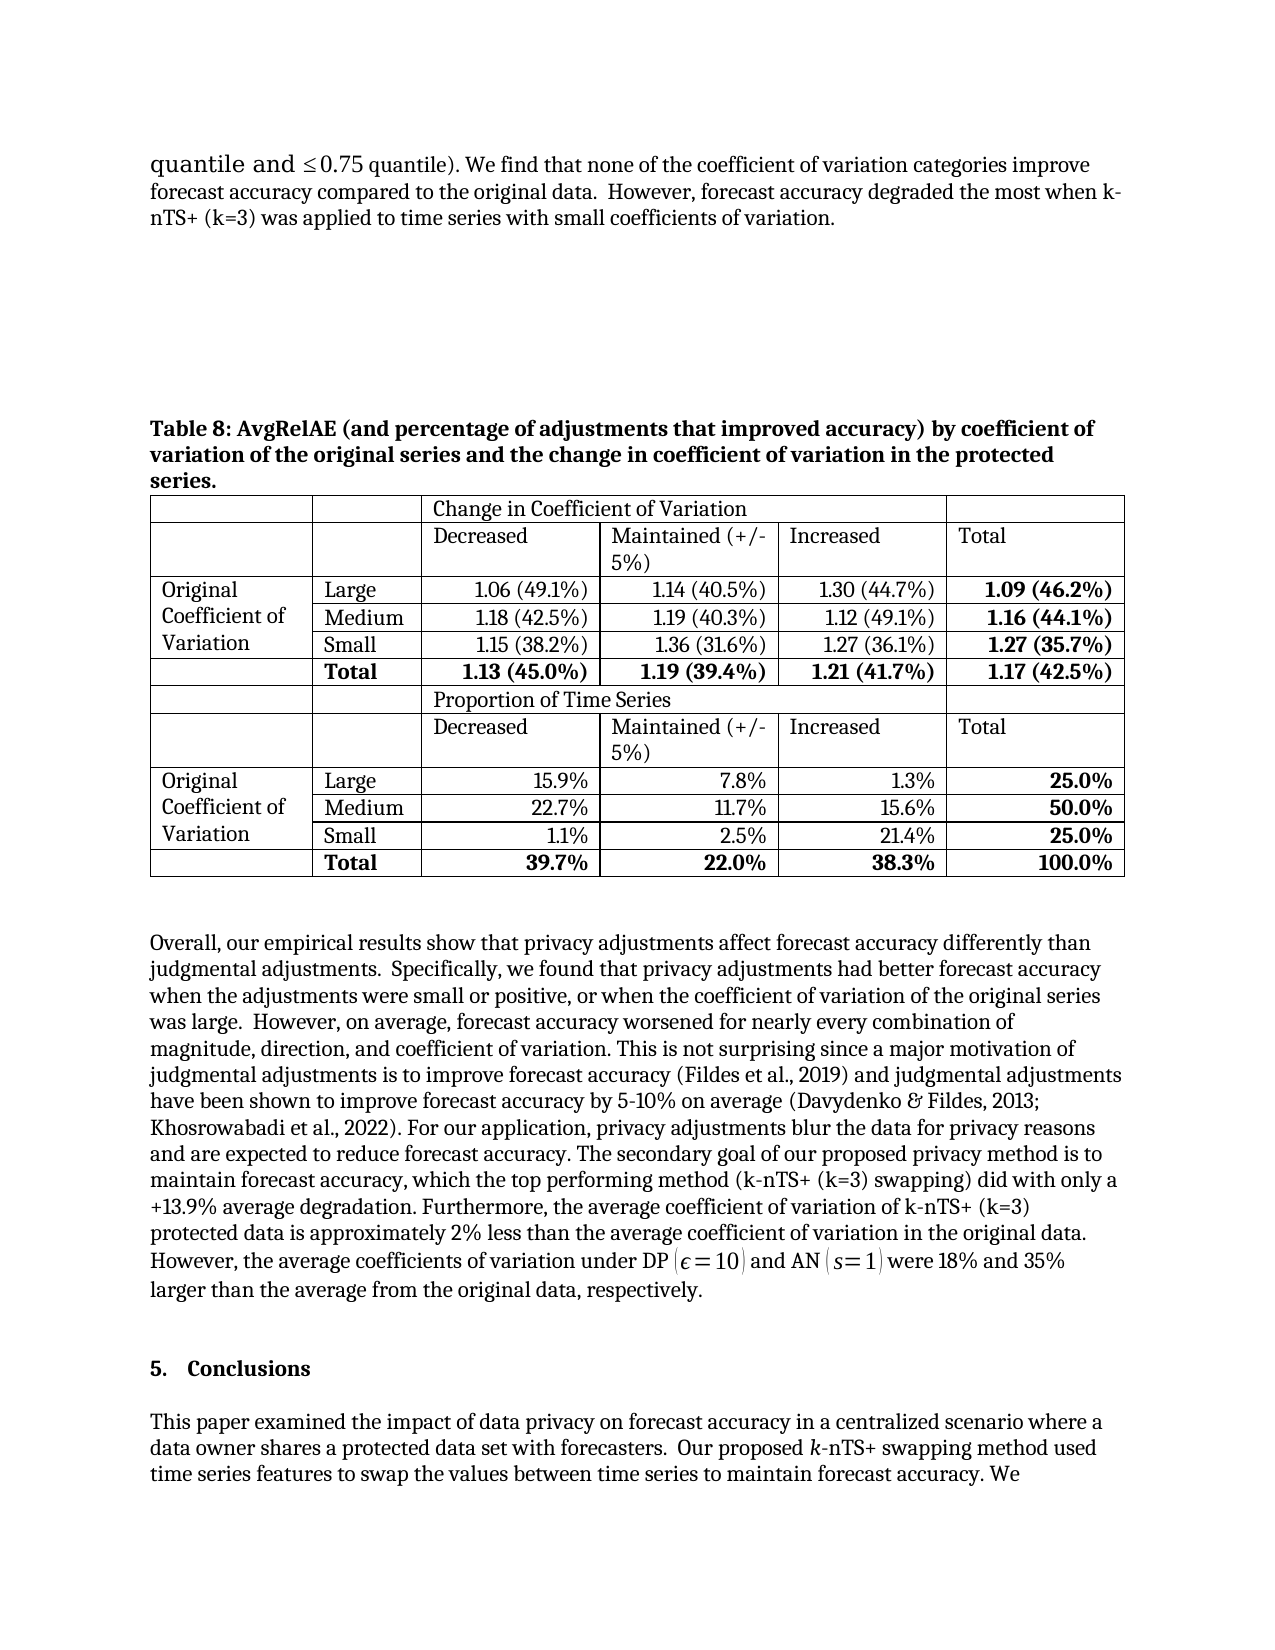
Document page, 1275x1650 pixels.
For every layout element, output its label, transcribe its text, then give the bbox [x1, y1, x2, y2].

table_cell Total [947, 523, 1124, 576]
table_cell 1.06 (49.1%) [422, 577, 599, 603]
table_cell Small [313, 632, 421, 658]
table_cell Original Coefficient of Variation [151, 577, 312, 658]
table_cell 1.14 (40.5%) [601, 577, 778, 603]
table_cell [313, 686, 421, 713]
table_cell 25.0% [947, 823, 1124, 849]
table_cell 1.21 (41.7%) [779, 659, 946, 685]
table_cell 1.30 (44.7%) [779, 577, 946, 603]
table_cell Small [313, 823, 421, 849]
table_cell 1.13 (45.0%) [422, 659, 599, 685]
table_cell [151, 714, 312, 767]
table_cell 1.18 (42.5%) [422, 604, 599, 631]
list Conclusions [150, 1356, 1125, 1382]
table_cell 15.9% [422, 768, 599, 794]
table_cell 25.0% [947, 768, 1124, 794]
table_cell 1.17 (42.5%) [947, 659, 1124, 685]
table_header [947, 496, 1124, 522]
table_cell [151, 850, 312, 876]
table_cell 38.3% [779, 850, 946, 876]
table_header [151, 496, 312, 522]
table_cell [313, 523, 421, 576]
table_cell 1.27 (35.7%) [947, 632, 1124, 658]
table_cell Large [313, 768, 421, 794]
table_cell Increased [779, 714, 946, 767]
table_cell Maintained (+/- 5%) [601, 523, 778, 576]
table_cell Total [313, 850, 421, 876]
table_cell 50.0% [947, 795, 1124, 821]
table_cell 1.09 (46.2%) [947, 577, 1124, 603]
table_cell Decreased [422, 714, 599, 767]
table_cell 1.27 (36.1%) [779, 632, 946, 658]
table_cell 1.12 (49.1%) [779, 604, 946, 631]
table_cell Total [947, 714, 1124, 767]
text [150, 150, 1125, 231]
table_cell 39.7% [422, 850, 599, 876]
table_cell 1.1% [422, 823, 599, 849]
table_cell Medium [313, 604, 421, 631]
table_cell Proportion of Time Series [422, 686, 946, 713]
table_cell 2.5% [601, 823, 778, 849]
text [150, 1408, 1125, 1488]
table_header Change in Coefficient of Variation [422, 496, 946, 522]
table_cell 11.7% [601, 795, 778, 821]
table_cell Large [313, 577, 421, 603]
table_cell 1.15 (38.2%) [422, 632, 599, 658]
table_cell Original Coefficient of Variation [151, 768, 312, 849]
table_cell Medium [313, 795, 421, 821]
table_cell 1.36 (31.6%) [601, 632, 778, 658]
table_cell [313, 714, 421, 767]
table_cell [151, 686, 312, 713]
table_cell 22.7% [422, 795, 599, 821]
table_cell Increased [779, 523, 946, 576]
table_cell 1.19 (39.4%) [601, 659, 778, 685]
table_cell 1.19 (40.3%) [601, 604, 778, 631]
table_cell Decreased [422, 523, 599, 576]
table_cell 1.16 (44.1%) [947, 604, 1124, 631]
table_cell 15.6% [779, 795, 946, 821]
table_cell [947, 686, 1124, 713]
text Table 8: AvgRelAE (and percentage of adjustments that improved accuracy) by coefficient of variation of the original series and the change in coefficient of variation in the protected series. [150, 416, 1125, 495]
text Overall, our empirical results show that privacy adjustments affect forecast accuracy differently than judgmental adjustments. Specifically, we found that privacy adjustments had better forecast accuracy when the adjustments were small or positive, or when the coefficient of variation of the original series was large. However, on average, forecast accuracy worsened for nearly every combination of magnitude, direction, and coefficient of variation. This is not surprising since a major motivation of judgmental adjustments is to improve forecast accuracy (Fildes et al., 2019) and judgmental adjustments have been shown to improve forecast accuracy by 5-10% on average (Davydenko & Fildes, 2013; Khosrowabadi et al., 2022). For our application, privacy adjustments blur the data for privacy reasons and are expected to reduce forecast accuracy. The secondary goal of our proposed privacy method is to maintain forecast accuracy, which the top performing method (k-nTS+ (k=3) swapping) did with only a +13.9% average degradation. Furthermore, the average coefficient of variation of k-nTS+ (k=3) protected data is approximately 2% less than the average coefficient of variation in the original data. However, the average coefficients of variation under DP and AN were 18% and 35% larger than the average from the original data, respectively. [150, 930, 1125, 1303]
table_cell [151, 523, 312, 576]
table_cell [151, 659, 312, 685]
table_cell Maintained (+/- 5%) [601, 714, 778, 767]
table_cell 22.0% [601, 850, 778, 876]
table_header [313, 496, 421, 522]
table_cell 1.3% [779, 768, 946, 794]
table_cell 7.8% [601, 768, 778, 794]
table_cell 100.0% [947, 850, 1124, 876]
table_cell 21.4% [779, 823, 946, 849]
table_cell Total [313, 659, 421, 685]
